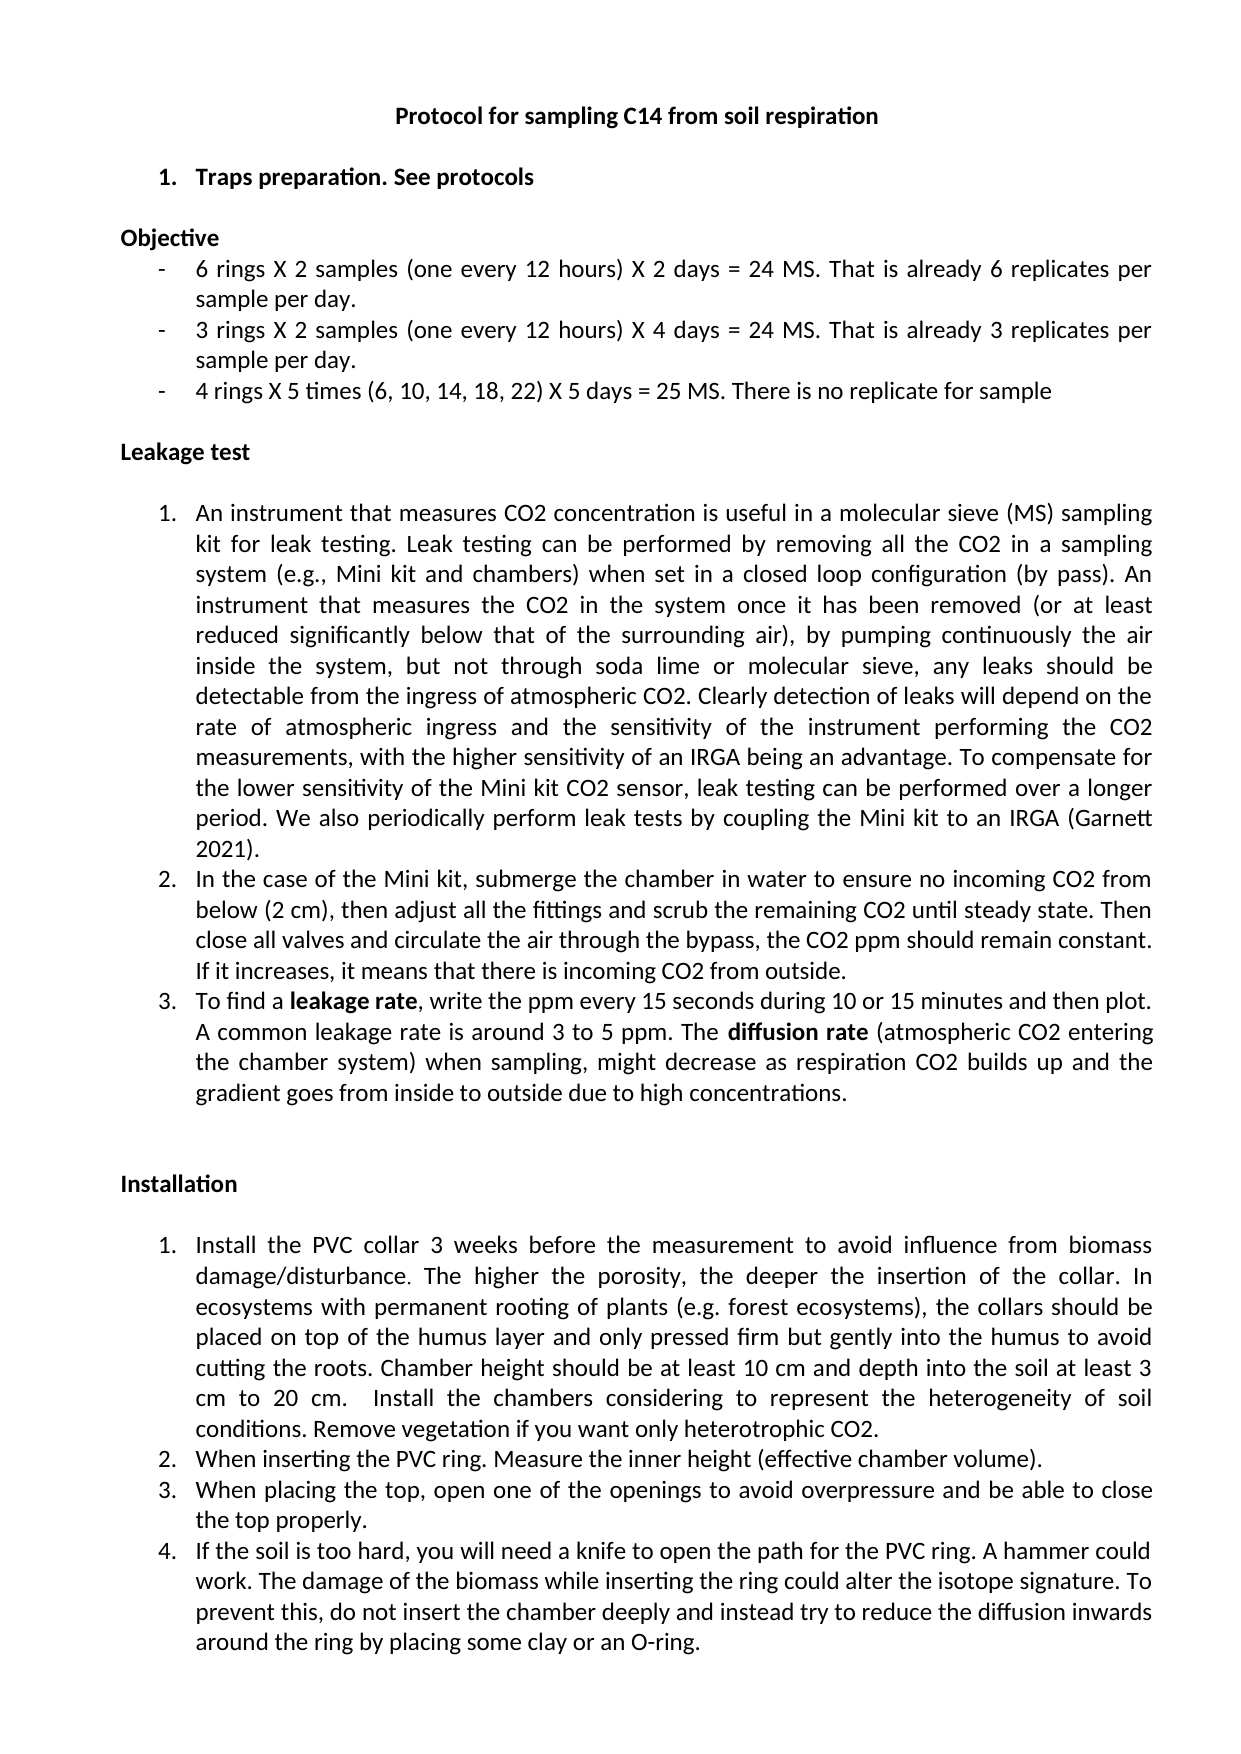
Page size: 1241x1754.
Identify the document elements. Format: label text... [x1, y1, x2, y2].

list 4 rings X 5 times (6, 10, 14, 18, 22) X 5 days = 25 MS. There is no replicate for sample [158, 375, 1154, 406]
list When placing the top, open one of the openings to avoid overpressure and be able to close the top properly. [158, 1474, 1154, 1535]
list Install the PVC collar 3 weeks before the measurement to avoid influence from biomass damage/disturbance. The higher the porosity, the deeper the insertion of the collar. In ecosystems with permanent rooting of plants (e.g. forest ecosystems), the collars should be placed on top of the humus layer and only pressed firm but gently into the humus to avoid cutting the roots. Chamber height should be at least 10 cm and depth into the soil at least 3 cm to 20 cm. Install the chambers considering to represent the heterogeneity of soil conditions. Remove vegetation if you want only heterotrophic CO2. [158, 1230, 1154, 1443]
list 3 rings X 2 samples (one every 12 hours) X 4 days = 24 MS. That is already 3 replicates per sample per day. [158, 314, 1154, 375]
list An instrument that measures CO2 concentration is useful in a molecular sieve (MS) sampling kit for leak testing. Leak testing can be performed by removing all the CO2 in a sampling system (e.g., Mini kit and chambers) when set in a closed loop configuration (by pass). An instrument that measures the CO2 in the system once it has been removed (or at least reduced significantly below that of the surrounding air), by pumping continuously the air inside the system, but not through soda lime or molecular sieve, any leaks should be detectable from the ingress of atmospheric CO2. Clearly detection of leaks will depend on the rate of atmospheric ingress and the sensitivity of the instrument performing the CO2 measurements, with the higher sensitivity of an IRGA being an advantage. To compensate for the lower sensitivity of the Mini kit CO2 sensor, leak testing can be performed over a longer period. We also periodically perform leak tests by coupling the Mini kit to an IRGA (Garnett 2021). [158, 497, 1154, 863]
text Leakage test [120, 436, 1154, 467]
text Objective [120, 222, 1154, 253]
list 6 rings X 2 samples (one every 12 hours) X 2 days = 24 MS. That is already 6 replicates per sample per day. [158, 253, 1154, 314]
text Installation [120, 1169, 1154, 1199]
text Protocol for sampling C14 from soil respiration [120, 100, 1154, 131]
list If the soil is too hard, you will need a knife to open the path for the PVC ring. A hammer could work. The damage of the biomass while inserting the ring could alter the isotope signature. To prevent this, do not insert the chamber deeply and instead try to reduce the diffusion inwards around the ring by placing some clay or an O-ring. [158, 1535, 1154, 1657]
list To find a leakage rate, write the ppm every 15 seconds during 10 or 15 minutes and then plot. A common leakage rate is around 3 to 5 ppm. The diffusion rate (atmospheric CO2 entering the chamber system) when sampling, might decrease as respiration CO2 builds up and the gradient goes from inside to outside due to high concentrations. [158, 986, 1154, 1108]
list In the case of the Mini kit, submerge the chamber in water to ensure no incoming CO2 from below (2 cm), then adjust all the fittings and scrub the remaining CO2 until steady state. Then close all valves and circulate the air through the bypass, the CO2 ppm should remain constant. If it increases, it means that there is incoming CO2 from outside. [158, 863, 1154, 986]
list Traps preparation. See protocols [158, 161, 1154, 192]
list When inserting the PVC ring. Measure the inner height (effective chamber volume). [158, 1443, 1154, 1474]
